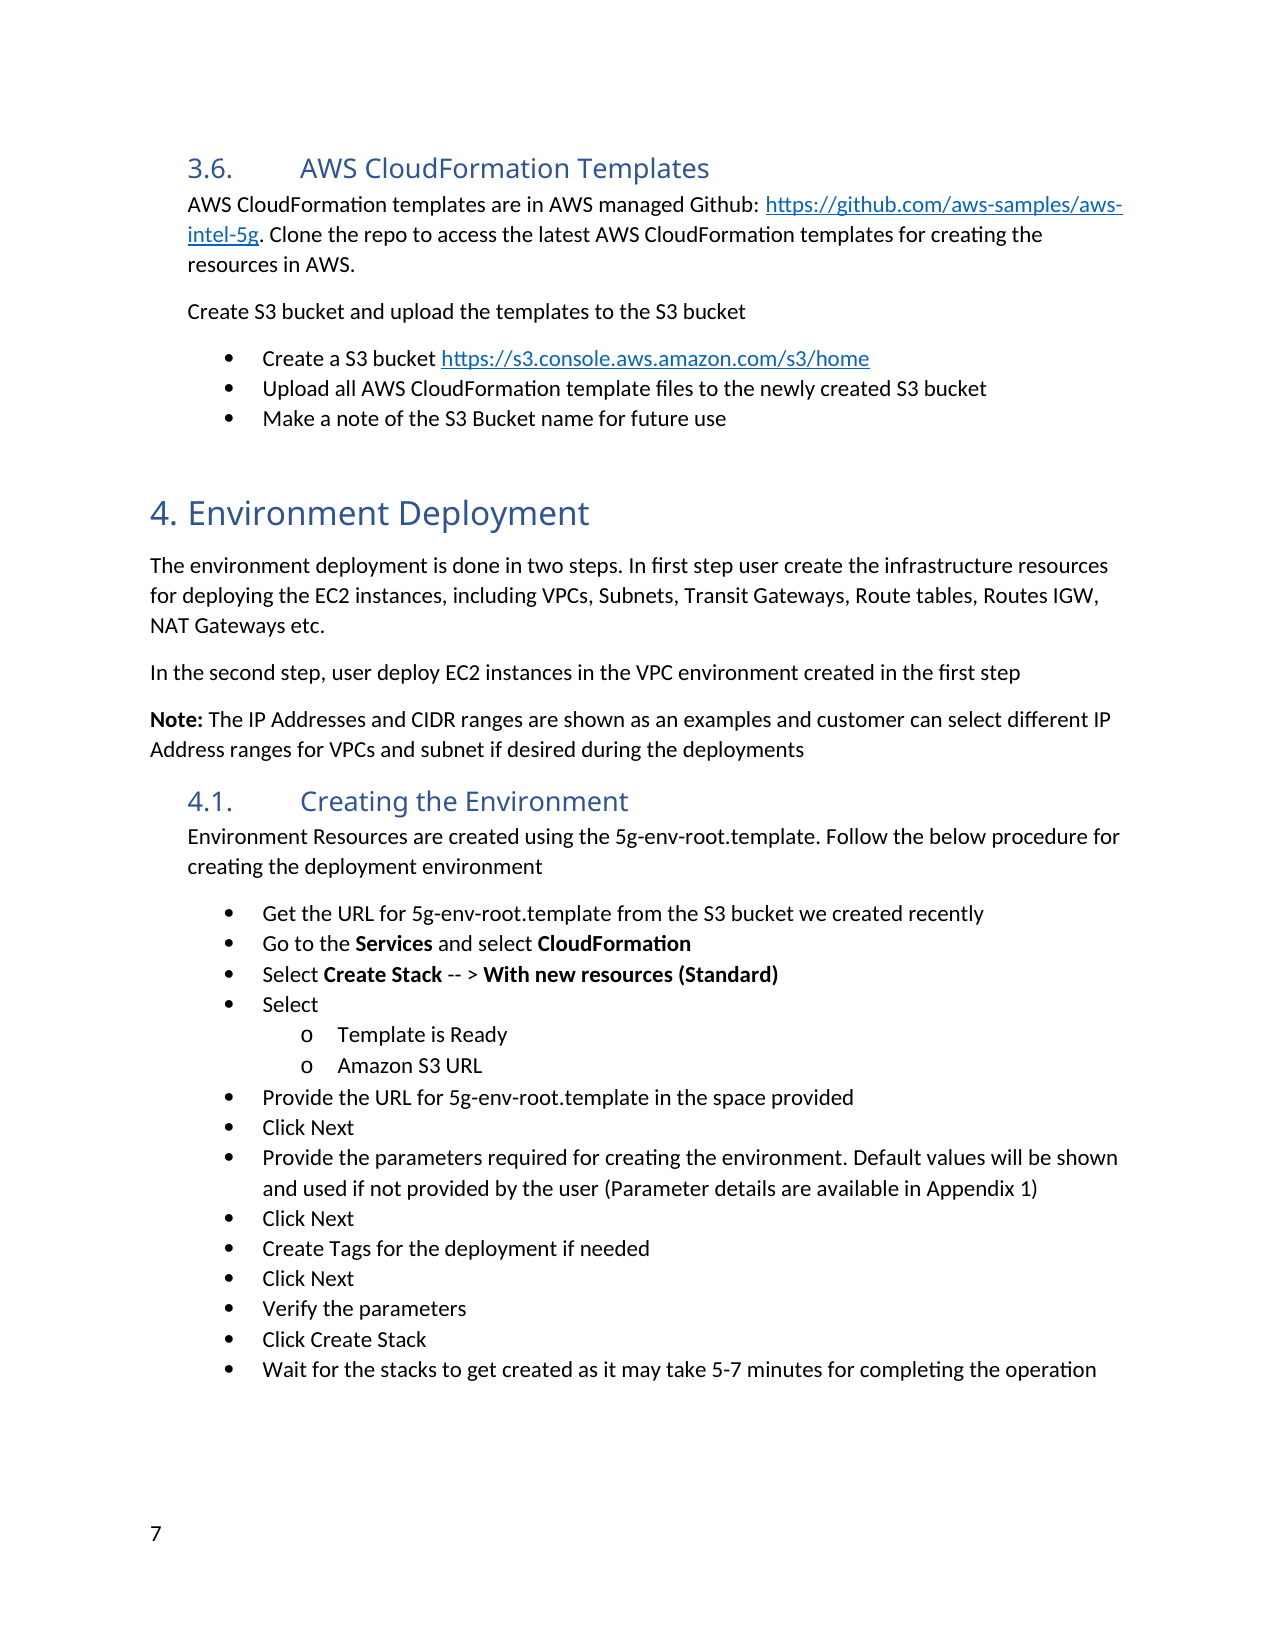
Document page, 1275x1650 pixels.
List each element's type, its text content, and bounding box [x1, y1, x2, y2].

list Select Create Stack -- > With new resources (Standard) [225, 960, 1125, 988]
list Make a note of the S3 Bucket name for future use [225, 404, 1125, 432]
text Create S3 bucket and upload the templates to the S3 bucket [150, 297, 1125, 325]
list Click Create Stack [225, 1325, 1125, 1353]
list Go to the Services and select CloudFormation [225, 929, 1125, 958]
list Click Next [225, 1113, 1125, 1141]
subtitle AWS CloudFormation Templates [187, 150, 1125, 187]
list Provide the URL for 5g-env-root.template in the space provided [225, 1083, 1125, 1111]
text Note: The IP Addresses and CIDR ranges are shown as an examples and customer can select different IP Address ranges for VPCs and subnet if desired during the deployments [150, 705, 1125, 764]
text AWS CloudFormation templates are in AWS managed Github: https://github.com/aws-samples/aws-intel-5g. Clone the repo to access the latest AWS CloudFormation templates for creating the resources in AWS. [187, 190, 1125, 278]
subtitle Creating the Environment [187, 782, 1125, 819]
list Create Tags for the deployment if needed [225, 1234, 1125, 1262]
list Get the URL for 5g-env-root.template from the S3 bucket we created recently [225, 899, 1125, 927]
list Create a S3 bucket https://s3.console.aws.amazon.com/s3/home [225, 344, 1125, 372]
list Amazon S3 URL [300, 1052, 1125, 1081]
list Upload all AWS CloudFormation template files to the newly created S3 bucket [225, 374, 1125, 402]
list Provide the parameters required for creating the environment. Default values will be shown and used if not provided by the user (Parameter details are available in Appendix 1) [225, 1143, 1125, 1202]
list Select [225, 990, 1125, 1018]
list Click Next [225, 1204, 1125, 1232]
list Click Next [225, 1264, 1125, 1292]
text Environment Resources are created using the 5g-env-root.template. Follow the below procedure for creating the deployment environment [187, 822, 1125, 881]
text In the second step, user deploy EC2 instances in the VPC environment created in the first step [150, 658, 1125, 687]
list Template is Ready [300, 1020, 1125, 1049]
subtitle Environment Deployment [150, 490, 1125, 535]
list Verify the parameters [225, 1294, 1125, 1323]
text The environment deployment is done in two steps. In first step user create the infrastructure resources for deploying the EC2 instances, including VPCs, Subnets, Transit Gateways, Route tables, Routes IGW, NAT Gateways etc. [150, 551, 1125, 640]
list Wait for the stacks to get created as it may take 5-7 minutes for completing the operation [225, 1355, 1125, 1383]
